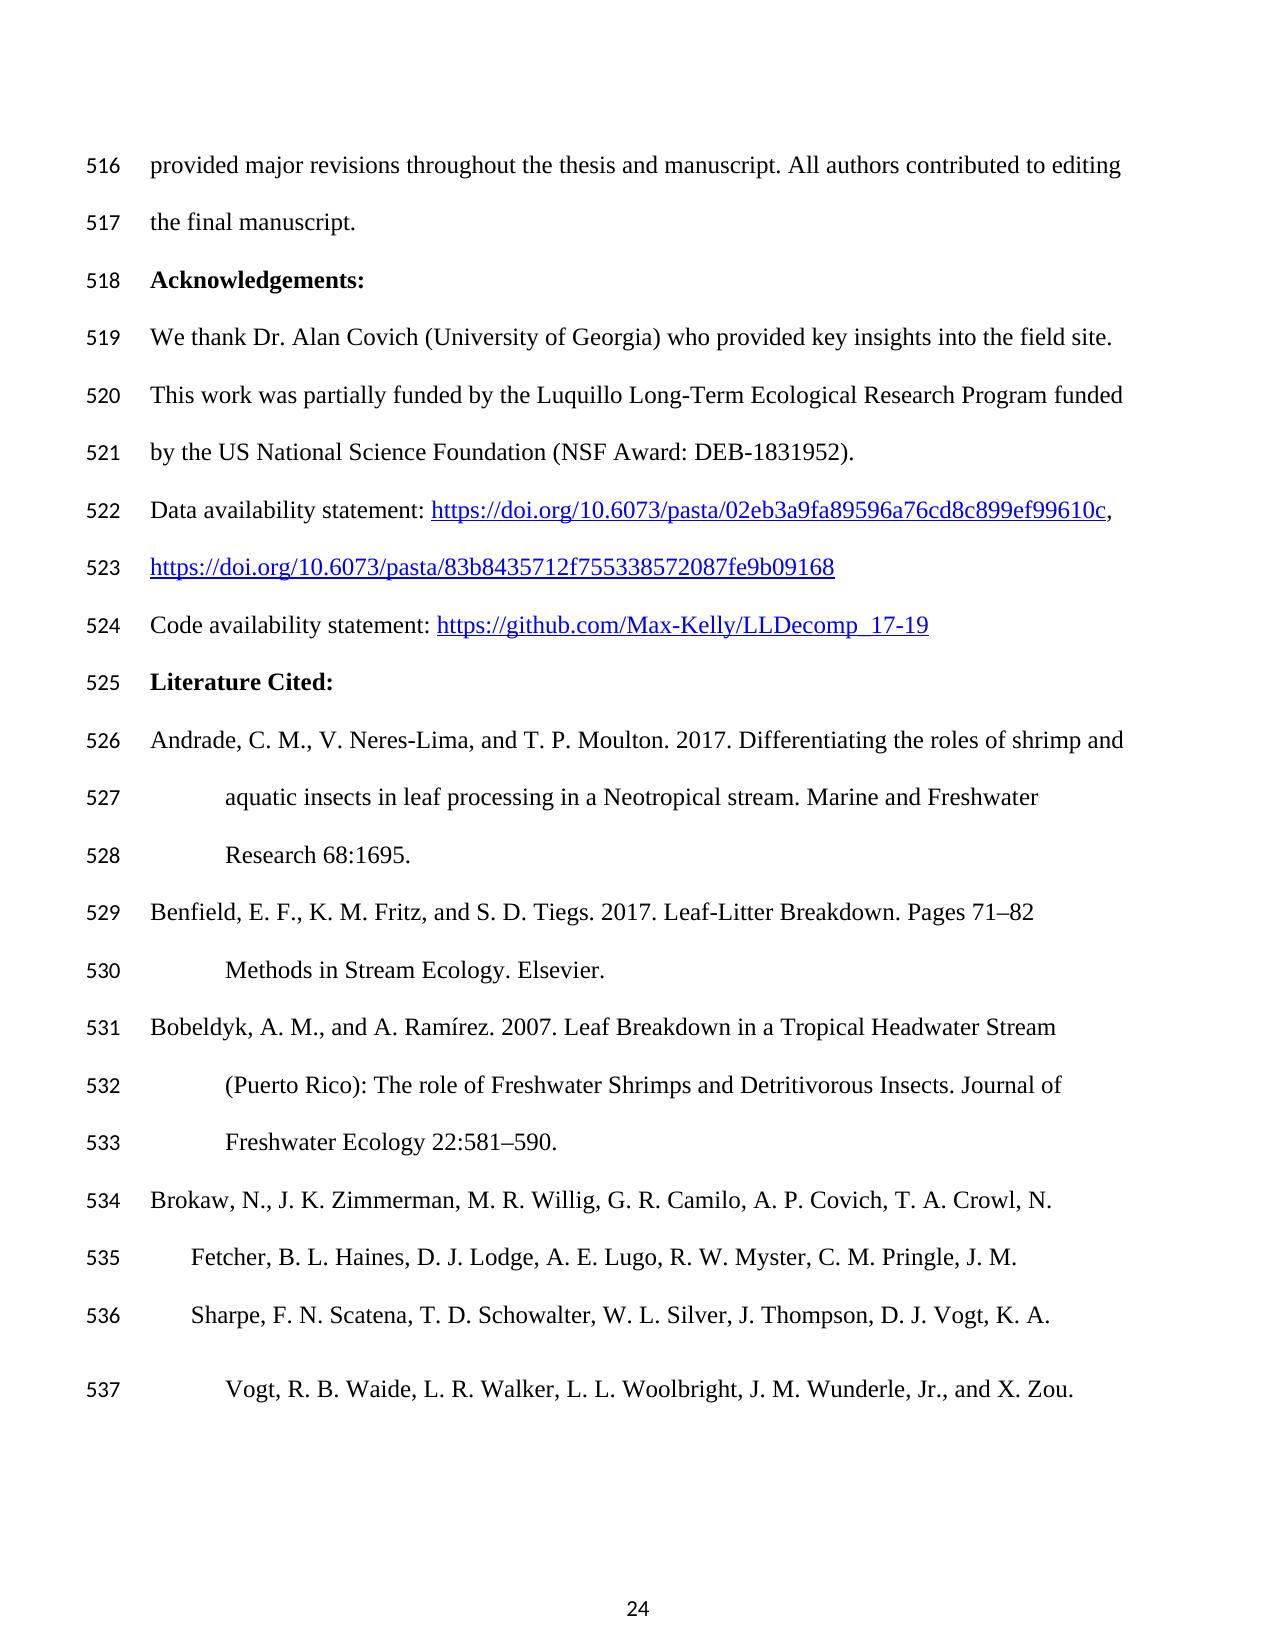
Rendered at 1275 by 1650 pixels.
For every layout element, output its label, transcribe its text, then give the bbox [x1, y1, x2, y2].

text Acknowledgements: [150, 265, 1125, 294]
text Code availability statement: https://github.com/Max-Kelly/LLDecomp_17-19 [150, 610, 1125, 639]
text We thank Dr. Alan Covich (University of Georgia) who provided key insights into the field site. This work was partially funded by the Luquillo Long-Term Ecological Research Program funded by the US National Science Foundation (NSF Award: DEB-1831952). [150, 322, 1125, 466]
text Literature Cited: [150, 667, 1125, 696]
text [150, 150, 1125, 236]
text Benfield, E. F., K. M. Fritz, and S. D. Tiegs. 2017. Leaf-Litter Breakdown. Pages 71–82 Methods in Stream Ecology. Elsevier. [150, 897, 1125, 984]
text Andrade, C. M., V. Neres-Lima, and T. P. Moulton. 2017. Differentiating the roles of shrimp and aquatic insects in leaf processing in a Neotropical stream. Marine and Freshwater Research 68:1695. [150, 725, 1125, 869]
text Data availability statement: https://doi.org/10.6073/pasta/02eb3a9fa89596a76cd8c899ef99610c, https://doi.org/10.6073/pasta/83b8435712f755338572087fe9b09168 [150, 495, 1125, 581]
text Brokaw, N., J. K. Zimmerman, M. R. Willig, G. R. Camilo, A. P. Covich, T. A. Crowl, N. Fetcher, B. L. Haines, D. J. Lodge, A. E. Lugo, R. W. Myster, C. M. Pringle, J. M. Sharpe, F. N. Scatena, T. D. Schowalter, W. L. Silver, J. Thompson, D. J. Vogt, K. A. [150, 1185, 1125, 1329]
text Vogt, R. B. Waide, L. R. Walker, L. L. Woolbright, J. M. Wunderle, Jr., and X. Zou. [150, 1374, 1125, 1403]
text Bobeldyk, A. M., and A. Ramírez. 2007. Leaf Breakdown in a Tropical Headwater Stream (Puerto Rico): The role of Freshwater Shrimps and Detritivorous Insects. Journal of Freshwater Ecology 22:581–590. [150, 1012, 1125, 1156]
